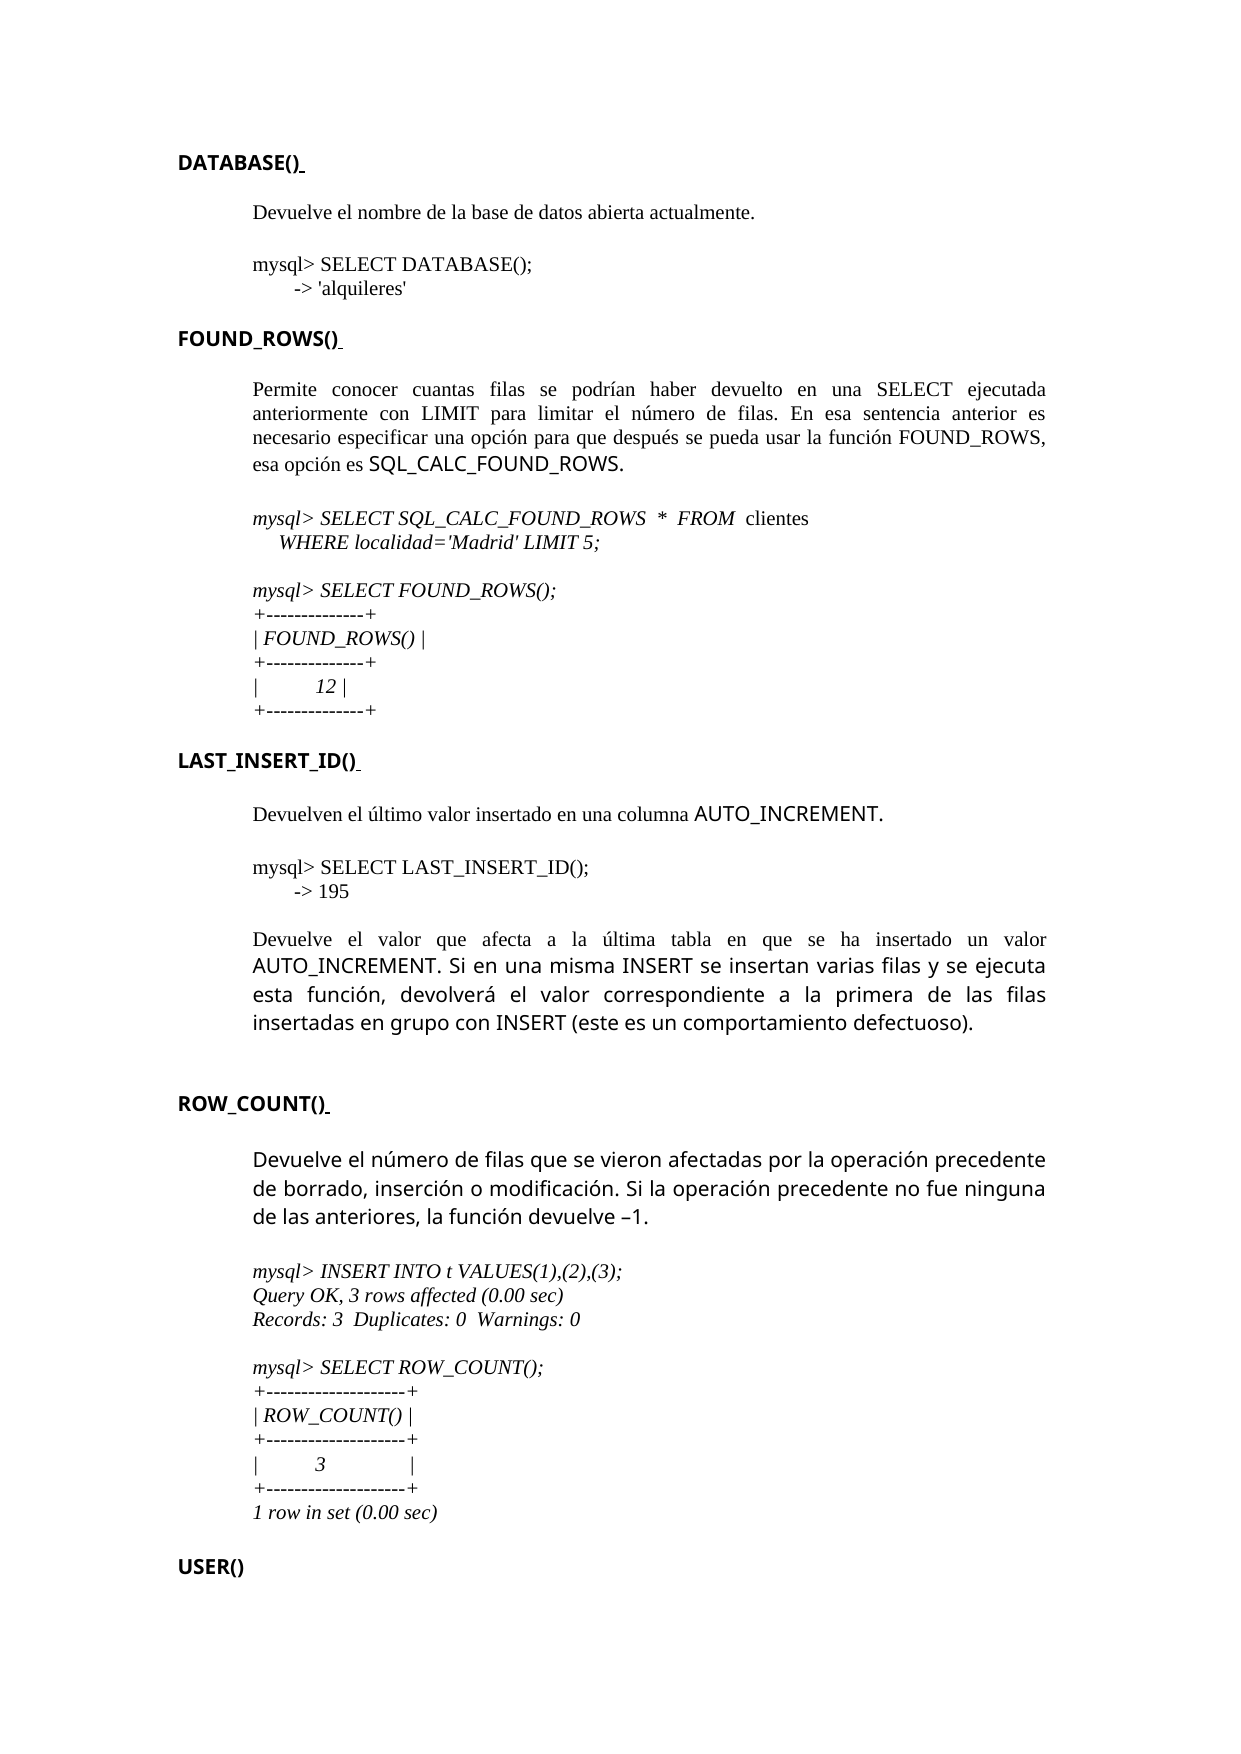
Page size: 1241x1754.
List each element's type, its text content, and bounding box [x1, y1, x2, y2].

text | ROW_COUNT() | [252, 1403, 1047, 1427]
text 1 row in set (0.00 sec) [252, 1499, 1047, 1524]
text mysql> INSERT INTO t VALUES(1),(2),(3); [252, 1259, 1047, 1283]
text -> 195 [252, 879, 1047, 903]
text -> 'alquileres' [252, 276, 1047, 300]
text | 12 | [252, 674, 1047, 698]
text Records: 3 Duplicates: 0 Warnings: 0 [252, 1307, 1047, 1331]
text mysql> SELECT FOUND_ROWS(); [252, 578, 1047, 602]
text +--------------------+ [252, 1427, 1047, 1451]
text Permite conocer cuantas filas se podrían haber devuelto en una SELECT ejecutada anteriormente con LIMIT para limitar el número de filas. En esa sentencia anterior es necesario especificar una opción para que después se pueda usar la función FOUND_ROWS, esa opción es SQL_CALC_FOUND_ROWS. [252, 377, 1047, 477]
text Devuelven el último valor insertado en una columna AUTO_INCREMENT. [252, 799, 1047, 827]
text USER() [177, 1552, 1047, 1581]
text Devuelve el nombre de la base de datos abierta actualmente. [252, 200, 1047, 224]
text mysql> SELECT LAST_INSERT_ID(); [252, 855, 1047, 879]
text | 3 | [252, 1451, 1047, 1476]
text DATABASE() [177, 148, 1047, 176]
text Devuelve el valor que afecta a la última tabla en que se ha insertado un valor AUTO_INCREMENT. Si en una misma INSERT se insertan varias filas y se ejecuta esta función, devolverá el valor correspondiente a la primera de las filas insertadas en grupo con INSERT (este es un comportamiento defectuoso). [252, 927, 1047, 1037]
text LAST_INSERT_ID() [177, 746, 1047, 774]
text mysql> SELECT DATABASE(); [252, 252, 1047, 276]
text mysql> SELECT SQL_CALC_FOUND_ROWS * FROM clientes [252, 506, 1047, 529]
text mysql> SELECT ROW_COUNT(); [252, 1355, 1047, 1379]
text +--------------+ [252, 698, 1047, 722]
text Devuelve el número de filas que se vieron afectadas por la operación precedente de borrado, inserción o modificación. Si la operación precedente no fue ninguna de las anteriores, la función devuelve –1. [252, 1146, 1047, 1231]
text +--------------------+ [252, 1379, 1047, 1403]
text ROW_COUNT() [177, 1089, 1047, 1117]
text +--------------+ [252, 602, 1047, 626]
text | FOUND_ROWS() | [252, 626, 1047, 650]
text FOUND_ROWS() [177, 324, 1047, 353]
text +--------------+ [252, 650, 1047, 674]
text Query OK, 3 rows affected (0.00 sec) [252, 1283, 1047, 1307]
text WHERE localidad='' LIMIT 5; [252, 529, 1047, 554]
text +--------------------+ [252, 1476, 1047, 1499]
